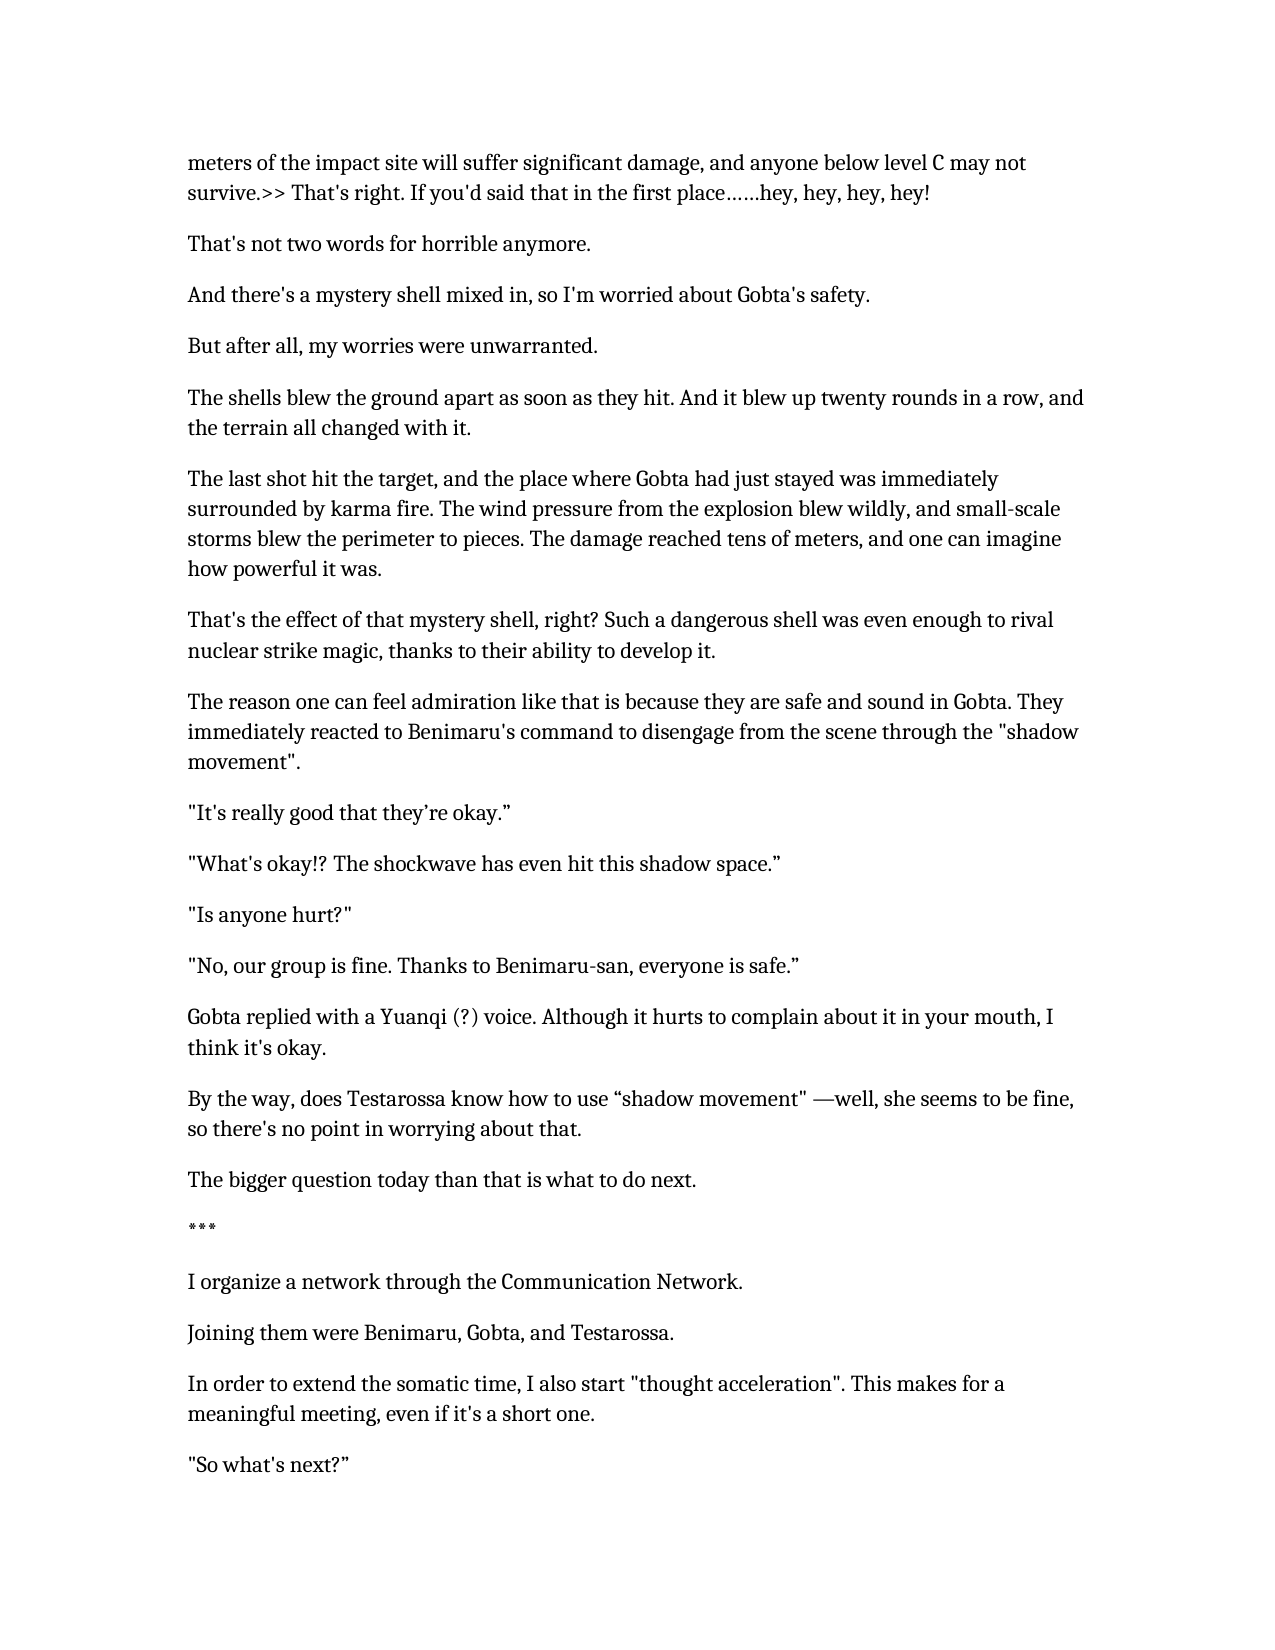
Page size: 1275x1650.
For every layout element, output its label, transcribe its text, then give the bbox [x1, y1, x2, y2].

text The bigger question today than that is what to do next. [187, 1167, 1087, 1193]
text "Is anyone hurt?" [187, 902, 1087, 928]
text The reason one can feel admiration like that is because they are safe and sound in Gobta. They immediately reacted to Benimaru's command to disengage from the scene through the "shadow movement". [187, 688, 1087, 775]
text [187, 150, 1087, 207]
text "So what's next?” [187, 1452, 1087, 1478]
text *** [187, 1218, 1087, 1244]
text "What's okay!? The shockwave has even hit this shadow space.” [187, 851, 1087, 877]
text I organize a network through the Communication Network. [187, 1269, 1087, 1295]
text "No, our group is fine. Thanks to Benimaru-san, everyone is safe.” [187, 953, 1087, 979]
text "It's really good that they’re okay.” [187, 800, 1087, 826]
text That's the effect of that mystery shell, right? Such a dangerous shell was even enough to rival nuclear strike magic, thanks to their ability to develop it. [187, 607, 1087, 664]
text By the way, does Testarossa know how to use “shadow movement" —well, she seems to be fine, so there's no point in worrying about that. [187, 1085, 1087, 1142]
text In order to extend the somatic time, I also start "thought acceleration". This makes for a meaningful meeting, even if it's a short one. [187, 1371, 1087, 1427]
text The shells blew the ground apart as soon as they hit. And it blew up twenty rounds in a row, and the terrain all changed with it. [187, 384, 1087, 441]
text But after all, my worries were unwarranted. [187, 333, 1087, 360]
text Gobta replied with a Yuanqi (?) voice. Although it hurts to complain about it in your mouth, I think it's okay. [187, 1004, 1087, 1061]
text And there's a mystery shell mixed in, so I'm worried about Gobta's safety. [187, 282, 1087, 309]
text The last shot hit the target, and the place where Gobta had just stayed was immediately surrounded by karma fire. The wind pressure from the explosion blew wildly, and small-scale storms blew the perimeter to pieces. The damage reached tens of meters, and one can imagine how powerful it was. [187, 466, 1087, 583]
text Joining them were Benimaru, Gobta, and Testarossa. [187, 1320, 1087, 1346]
text That's not two words for horrible anymore. [187, 231, 1087, 258]
